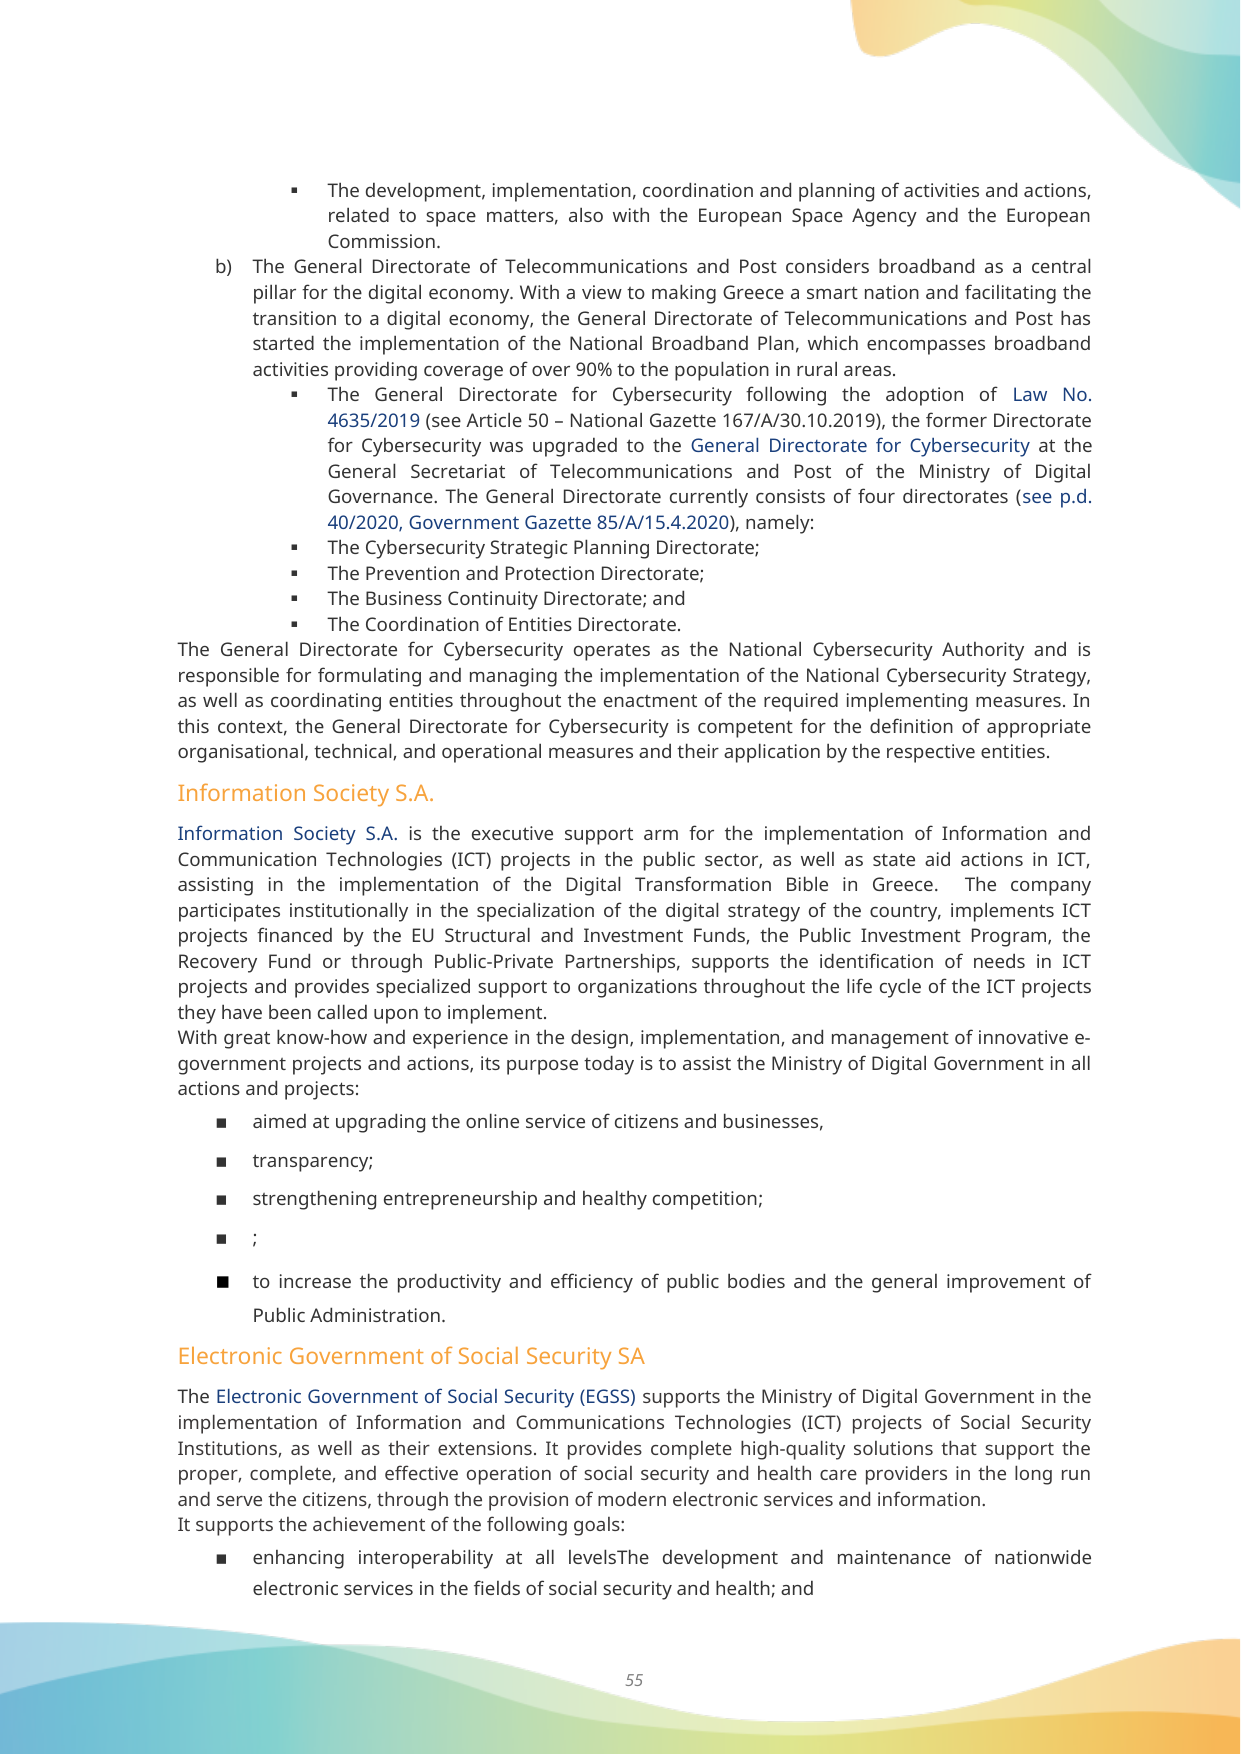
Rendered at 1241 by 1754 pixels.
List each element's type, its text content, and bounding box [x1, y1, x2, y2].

list The Prevention and Protection Directorate; [290, 560, 1092, 586]
subtitle Information Society S.A. [177, 777, 1092, 808]
picture [326, 0, 1241, 213]
list The development, implementation, coordination and planning of activities and actions, related to space matters, also with the European Space Agency and the European Commission. [290, 177, 1092, 254]
subtitle Electronic Government of Social Security SA [177, 1340, 1092, 1371]
text Information Society S.A. is the executive support arm for the implementation of Information and Communication Technologies (ICT) projects in the public sector, as well as state aid actions in ICT, assisting in the implementation of the Digital Transformation Bible in Greece. The company participates institutionally in the specialization of the digital strategy of the country, implements ICT projects financed by the EU Structural and Investment Funds, the Public Investment Program, the Recovery Fund or through Public-Private Partnerships, supports the identification of needs in ICT projects and provides specialized support to organizations throughout the life cycle of the ICT projects they have been called upon to implement. [177, 821, 1092, 1025]
picture [0, 1618, 1241, 1754]
list The General Directorate of Telecommunications and Post considers broadband as a central pillar for the digital economy. With a view to making Greece a smart nation and facilitating the transition to a digital economy, the General Directorate of Telecommunications and Post has started the implementation of the National Broadband Plan, which encompasses broadband activities providing coverage of over 90% to the population in rural areas. [215, 254, 1092, 381]
text The General Directorate for Cybersecurity operates as the National Cybersecurity Authority and is responsible for formulating and managing the implementation of the National Cybersecurity Strategy, as well as coordinating entities throughout the enactment of the required implementing measures. In this context, the General Directorate for Cybersecurity is competent for the definition of appropriate organisational, technical, and operational measures and their application by the respective entities. [177, 637, 1092, 764]
list The Cybersecurity Strategic Planning Directorate; [290, 534, 1092, 560]
text It supports the achievement of the following goals: [177, 1511, 1092, 1537]
text The Electronic Government of Social Security (EGSS) supports the Ministry of Digital Government in the implementation of Information and Communications Technologies (ICT) projects of Social Security Institutions, as well as their extensions. It provides complete high-quality solutions that support the proper, complete, and effective operation of social security and health care providers in the long run and serve the citizens, through the provision of modern electronic services and information. [177, 1384, 1092, 1511]
list The General Directorate for Cybersecurity following the adoption of Law No. 4635/2019 (see Article 50 – National Gazette 167/A/30.10.2019), the former Directorate for Cybersecurity was upgraded to the General Directorate for Cybersecurity at the General Secretariat of Telecommunications and Post of the Ministry of Digital Governance. The General Directorate currently consists of four directorates (see p.d. 40/2020, Government Gazette 85/A/15.4.2020), namely: [290, 381, 1092, 534]
list The Coordination of Entities Directorate. [290, 611, 1092, 637]
list The Business Continuity Directorate; and [290, 586, 1092, 611]
